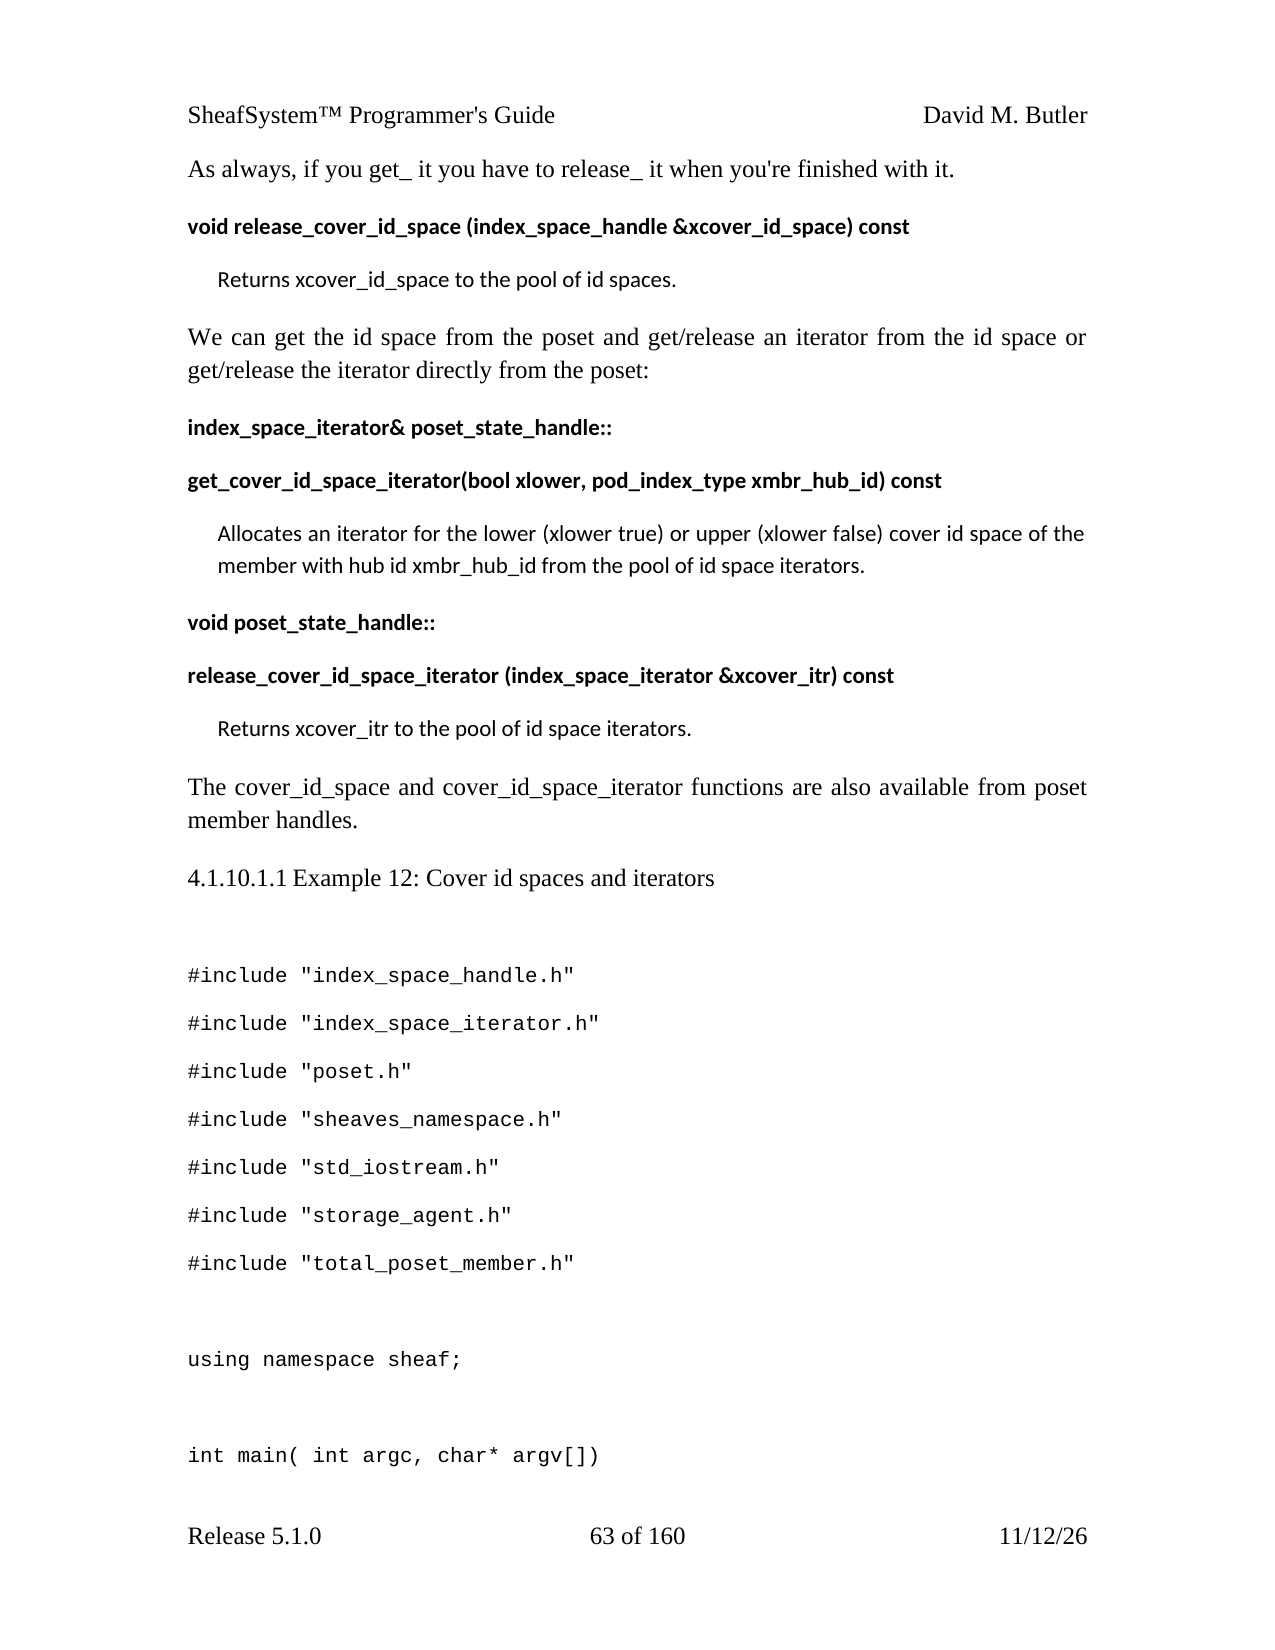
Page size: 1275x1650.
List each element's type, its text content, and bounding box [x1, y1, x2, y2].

text Returns xcover_itr to the pool of id space iterators. [217, 714, 1087, 743]
text int main( int argc, char* argv[]) [187, 1445, 1087, 1468]
text #include "index_space_handle.h" [187, 965, 1087, 988]
subtitle index_space_iterator& poset_state_handle:: [187, 413, 1087, 441]
text #include "std_iostream.h" [187, 1157, 1087, 1180]
text The cover_id_space and cover_id_space_iterator functions are also available from poset member handles. [187, 772, 1087, 833]
subtitle release_cover_id_space_iterator (index_space_iterator &xcover_itr) const [187, 662, 1087, 689]
text As always, if you get_ it you have to release_ it when you're finished with it. [187, 154, 1087, 183]
text #include "total_poset_member.h" [187, 1253, 1087, 1276]
subtitle get_cover_id_space_iterator(bool xlower, pod_index_type xmbr_hub_id) const [187, 466, 1087, 494]
text #include "storage_agent.h" [187, 1205, 1087, 1228]
text #include "sheaves_namespace.h" [187, 1109, 1087, 1132]
text #include "poset.h" [187, 1061, 1087, 1084]
text Returns xcover_id_space to the pool of id spaces. [217, 265, 1087, 293]
subtitle void poset_state_handle:: [187, 608, 1087, 637]
text We can get the id space from the poset and get/release an iterator from the id space or get/release the iterator directly from the poset: [187, 322, 1087, 384]
text using namespace sheaf; [187, 1349, 1087, 1372]
text Allocates an iterator for the lower (xlower true) or upper (xlower false) cover id space of the member with hub id xmbr_hub_id from the pool of id space iterators. [217, 519, 1087, 579]
subtitle void release_cover_id_space (index_space_handle &xcover_id_space) const [187, 212, 1087, 240]
text #include "index_space_iterator.h" [187, 1013, 1087, 1036]
